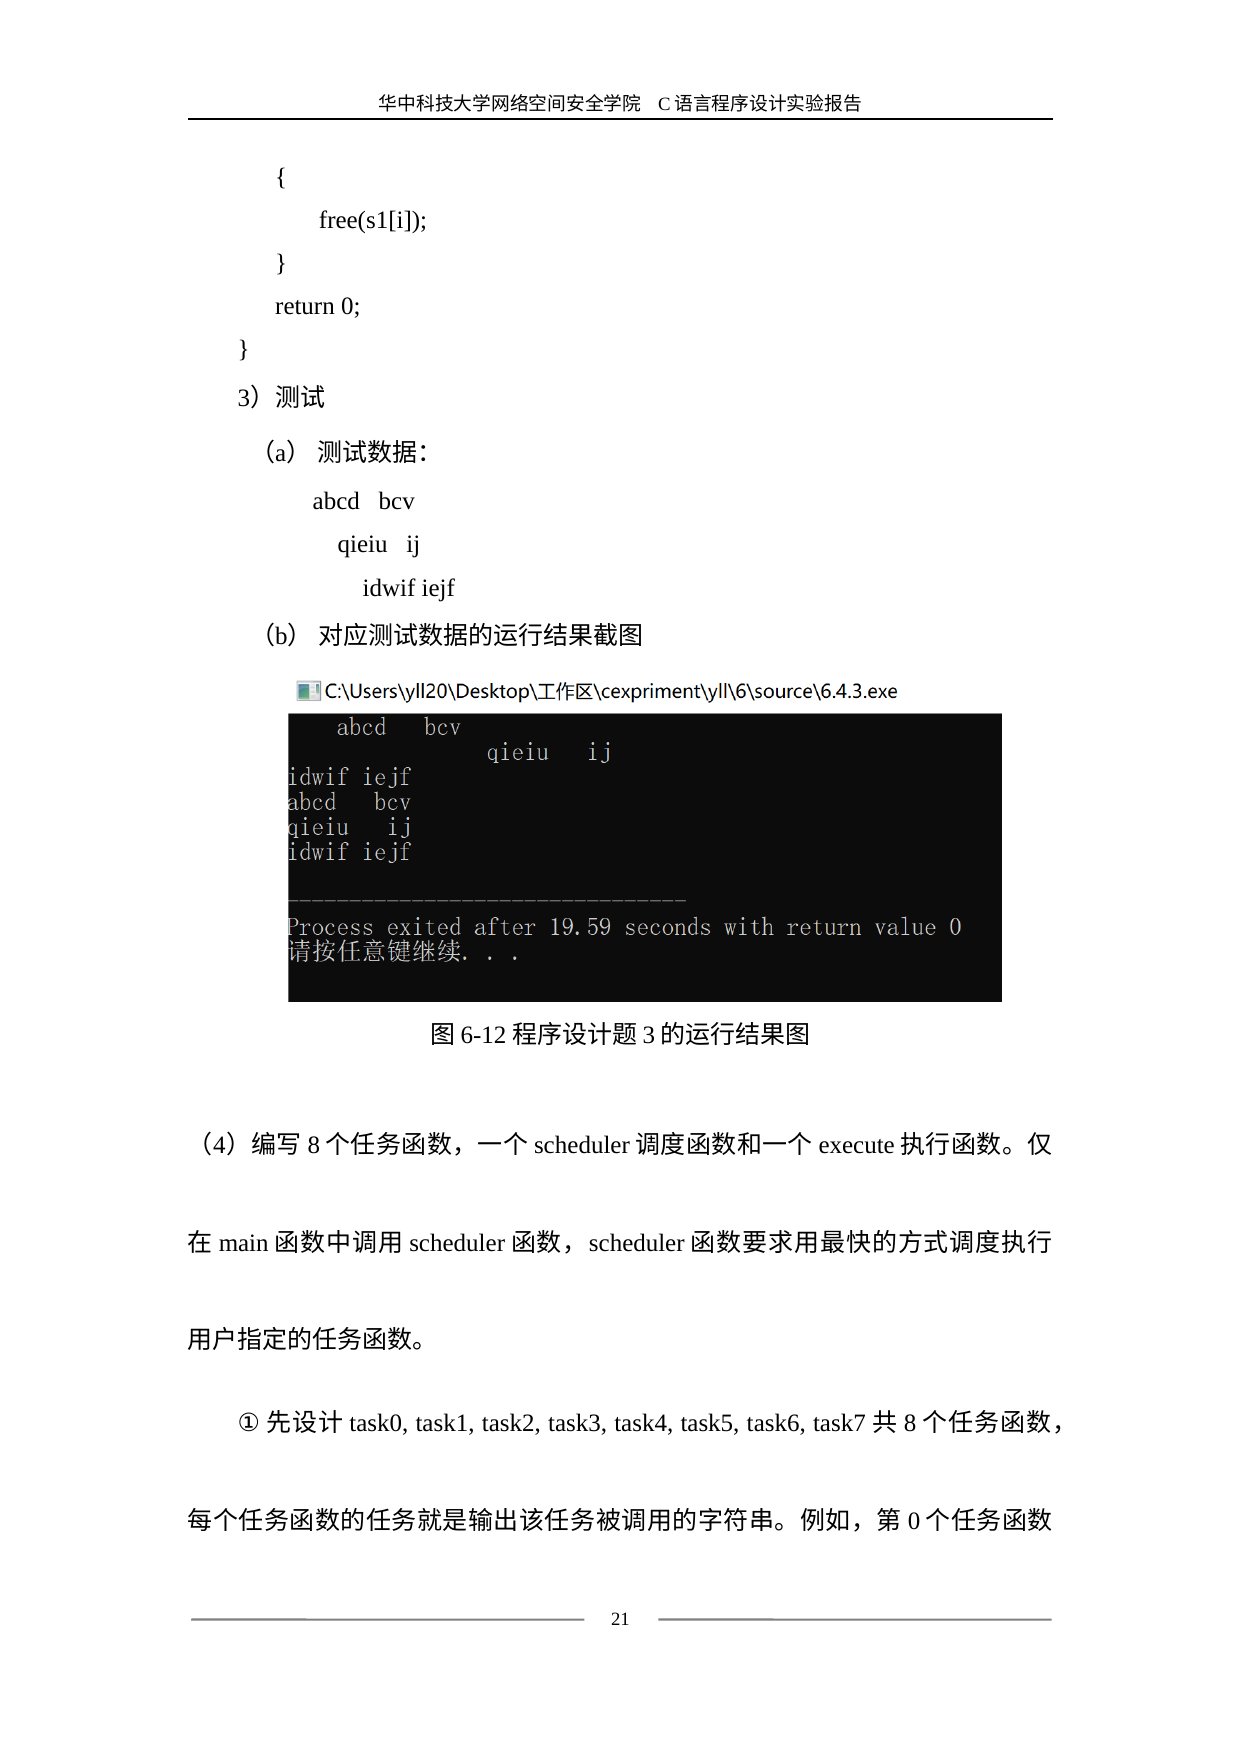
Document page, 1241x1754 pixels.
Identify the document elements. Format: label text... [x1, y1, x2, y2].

text （4）编写8个任务函数，一个scheduler调度函数和一个execute执行函数。仅在main函数中调用scheduler函数，scheduler函数要求用最快的方式调度执行用户指定的任务函数。 [187, 1110, 1053, 1370]
text return 0; [187, 291, 1053, 320]
text { [187, 162, 1053, 191]
text 3）测试 [187, 378, 1053, 414]
text free(s1[i]); [187, 205, 1053, 234]
text （b） 对应测试数据的运行结果截图 [187, 616, 1053, 652]
text abcd bcv [187, 486, 1053, 515]
text （a） 测试数据： [187, 432, 1053, 468]
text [187, 1388, 1053, 1551]
text idwif iejf [187, 573, 1053, 601]
text 图6-12 程序设计题3的运行结果图 [187, 1014, 1053, 1051]
text } [187, 248, 1053, 277]
text qieiu ij [187, 529, 1053, 558]
text } [187, 334, 1053, 363]
picture [288, 670, 1002, 1002]
